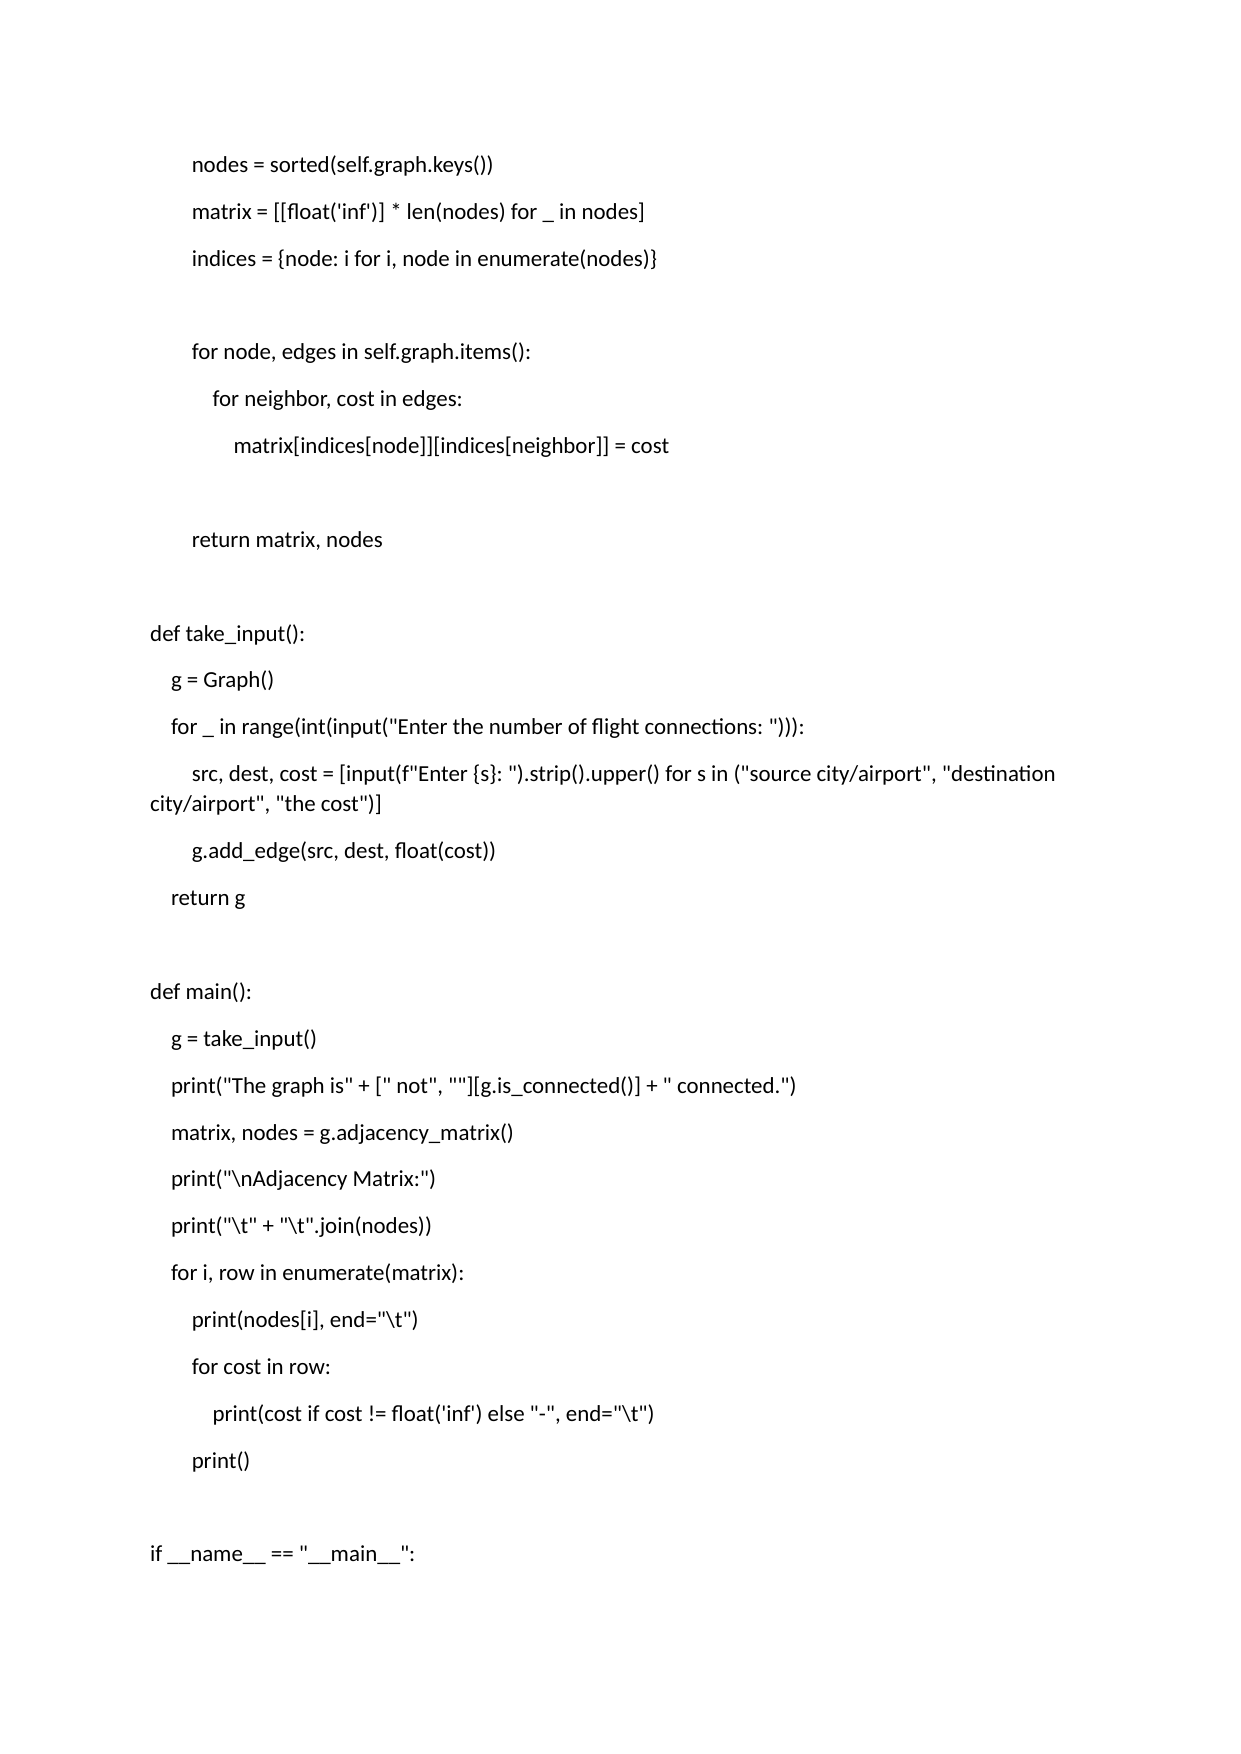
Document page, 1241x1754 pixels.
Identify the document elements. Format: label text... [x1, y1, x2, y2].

text matrix[indices[node]][indices[neighbor]] = cost [150, 431, 1090, 459]
text def main(): [150, 977, 1090, 1005]
text print() [150, 1446, 1090, 1474]
text print("The graph is" + [" not", ""][g.is_connected()] + " connected.") [150, 1071, 1090, 1099]
text return g [150, 883, 1090, 911]
text src, dest, cost = [input(f"Enter {s}: ").strip().upper() for s in ("source city/airport", "destination city/airport", "the cost")] [150, 759, 1090, 818]
text for neighbor, cost in edges: [150, 384, 1090, 412]
text for _ in range(int(input("Enter the number of flight connections: "))): [150, 712, 1090, 741]
text for node, edges in self.graph.items(): [150, 337, 1090, 366]
text matrix = [[float('inf')] * len(nodes) for _ in nodes] [150, 197, 1090, 225]
text g.add_edge(src, dest, float(cost)) [150, 836, 1090, 864]
text for cost in row: [150, 1352, 1090, 1380]
text for i, row in enumerate(matrix): [150, 1258, 1090, 1286]
text g = Graph() [150, 666, 1090, 694]
text indices = {node: i for i, node in enumerate(nodes)} [150, 244, 1090, 272]
text print(cost if cost != float('inf') else "-", end="\t") [150, 1399, 1090, 1427]
text nodes = sorted(self.graph.keys()) [150, 150, 1090, 178]
text if __name__ == "__main__": [150, 1539, 1090, 1568]
text print("\t" + "\t".join(nodes)) [150, 1211, 1090, 1239]
text print("\nAdjacency Matrix:") [150, 1164, 1090, 1193]
text def take_input(): [150, 619, 1090, 647]
text return matrix, nodes [150, 525, 1090, 553]
text print(nodes[i], end="\t") [150, 1305, 1090, 1333]
text matrix, nodes = g.adjacency_matrix() [150, 1118, 1090, 1146]
text g = take_input() [150, 1024, 1090, 1052]
